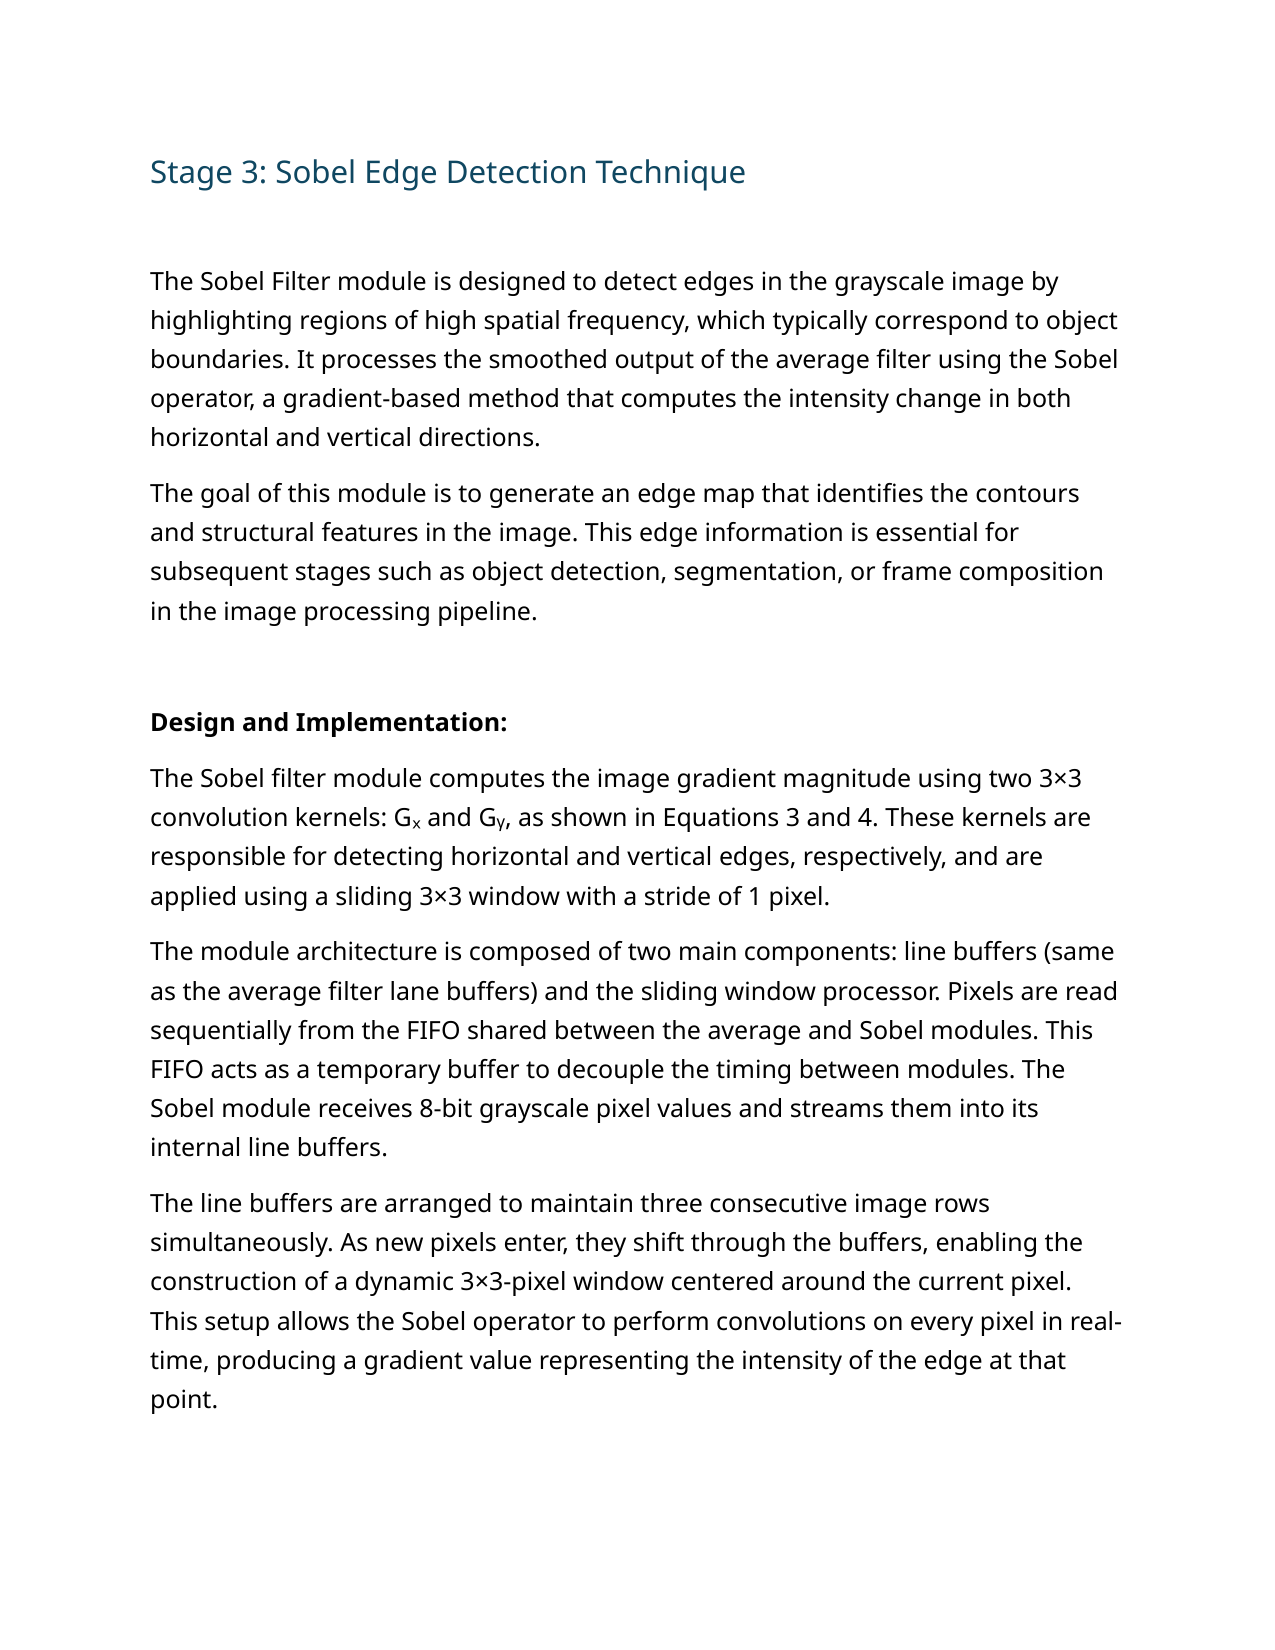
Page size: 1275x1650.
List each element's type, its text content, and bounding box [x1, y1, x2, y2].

text The line buffers are arranged to maintain three consecutive image rows simultaneously. As new pixels enter, they shift through the buffers, enabling the construction of a dynamic 3×3-pixel window centered around the current pixel. This setup allows the Sobel operator to perform convolutions on every pixel in real-time, producing a gradient value representing the intensity of the edge at that point. [150, 1186, 1125, 1416]
text The goal of this module is to generate an edge map that identifies the contours and structural features in the image. This edge information is essential for subsequent stages such as object detection, segmentation, or frame composition in the image processing pipeline. [150, 476, 1125, 627]
text Design and Implementation: [150, 705, 1125, 739]
text The Sobel Filter module is designed to detect edges in the grayscale image by highlighting regions of high spatial frequency, which typically correspond to object boundaries. It processes the smoothed output of the average filter using the Sobel operator, a gradient-based method that computes the intensity change in both horizontal and vertical directions. [150, 263, 1125, 454]
subtitle Stage 3: Sobel Edge Detection Technique [150, 150, 1125, 193]
text The module architecture is composed of two main components: line buffers (same as the average filter lane buffers) and the sliding window processor. Pixels are read sequentially from the FIFO shared between the average and Sobel modules. This FIFO acts as a temporary buffer to decouple the timing between modules. The Sobel module receives 8-bit grayscale pixel values and streams them into its internal line buffers. [150, 934, 1125, 1164]
text The Sobel filter module computes the image gradient magnitude using two 3×3 convolution kernels: Gₓ and Gᵧ, as shown in Equations 3 and 4. These kernels are responsible for detecting horizontal and vertical edges, respectively, and are applied using a sliding 3×3 window with a stride of 1 pixel. [150, 761, 1125, 912]
